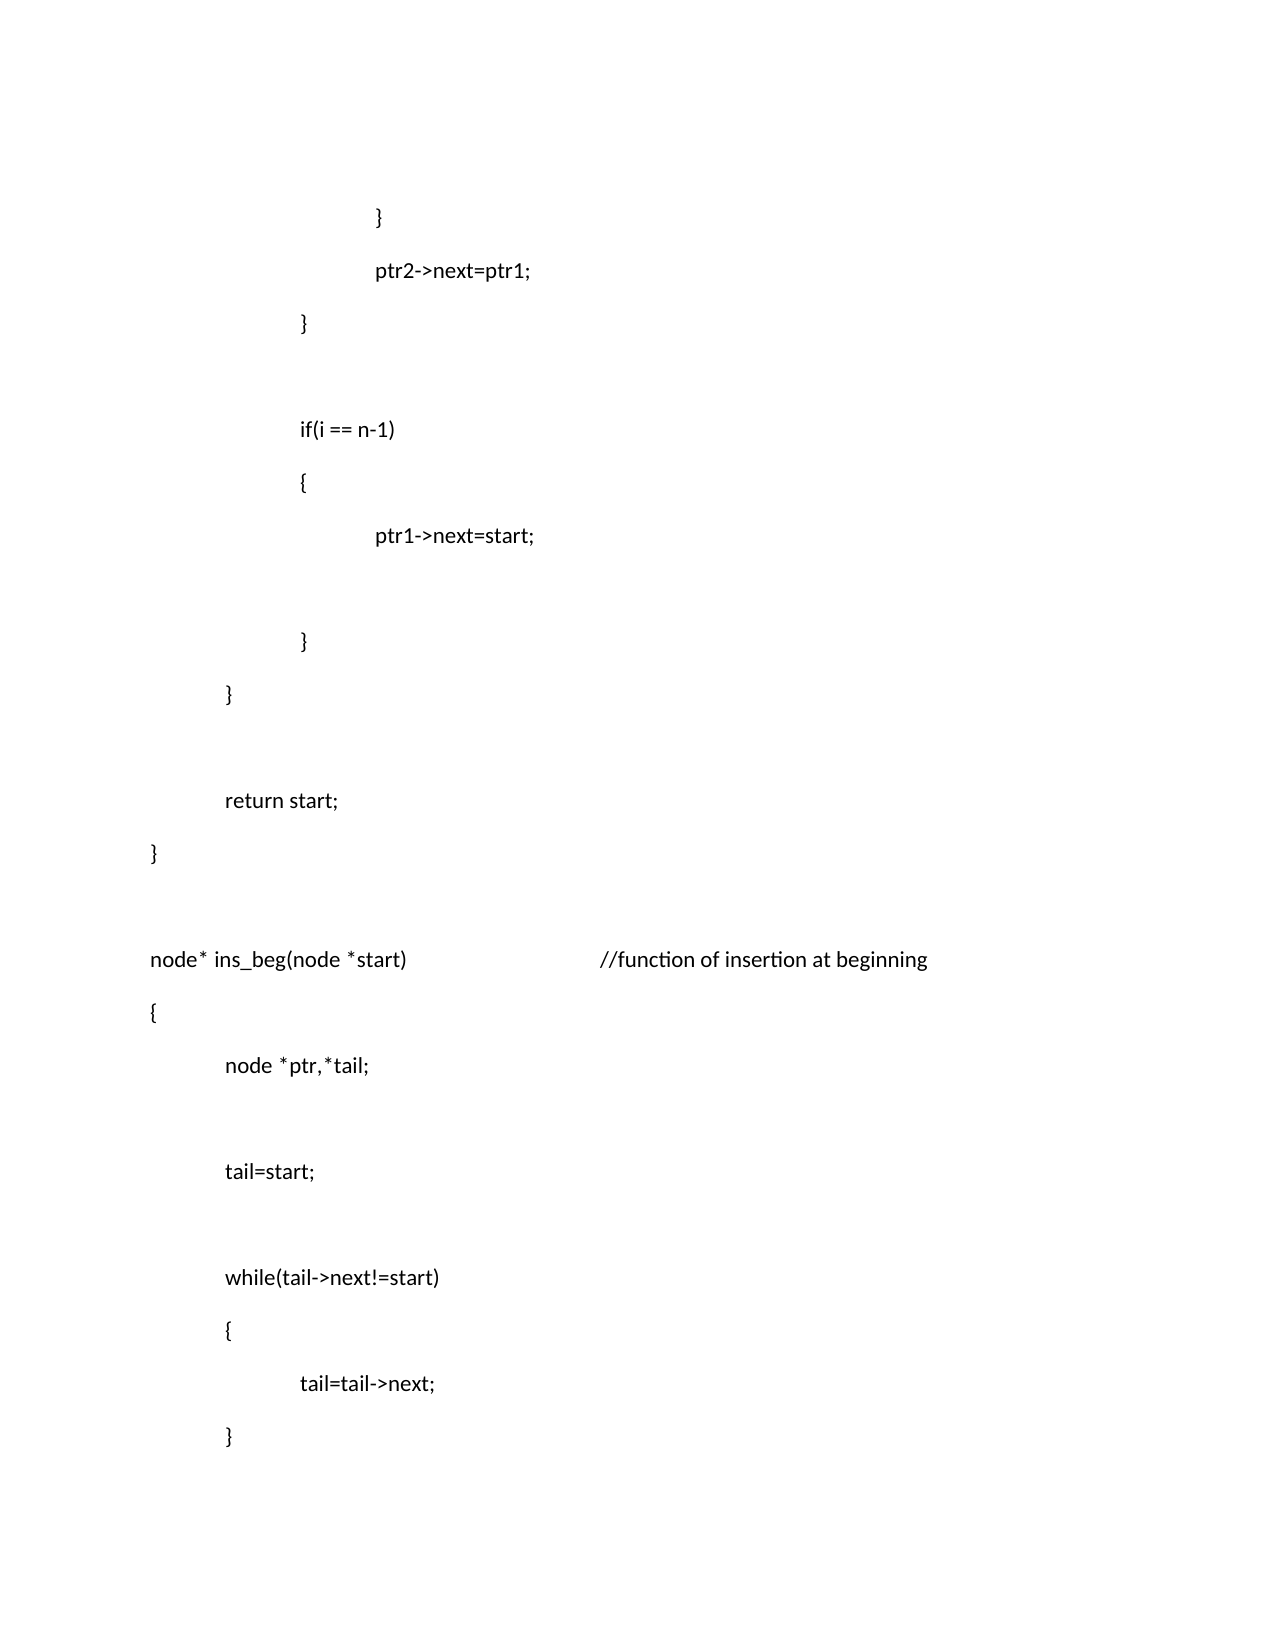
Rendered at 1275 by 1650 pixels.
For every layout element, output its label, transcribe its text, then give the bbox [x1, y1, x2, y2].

text if(i == n-1) [150, 415, 1125, 443]
text node* ins_beg(node *start) //function of insertion at beginning [150, 945, 1125, 973]
text while(tail->next!=start) [150, 1263, 1125, 1291]
text } [150, 309, 1125, 337]
text } [150, 680, 1125, 708]
text } [150, 839, 1125, 867]
text } [150, 1422, 1125, 1451]
text { [150, 468, 1125, 496]
text { [150, 1316, 1125, 1344]
text ptr1->next=start; [150, 521, 1125, 549]
text ptr2->next=ptr1; [150, 256, 1125, 284]
text tail=tail->next; [150, 1369, 1125, 1397]
text } [150, 627, 1125, 655]
text node *ptr,*tail; [150, 1051, 1125, 1079]
text { [150, 998, 1125, 1026]
text } [150, 203, 1125, 231]
text tail=start; [150, 1157, 1125, 1185]
text return start; [150, 786, 1125, 814]
